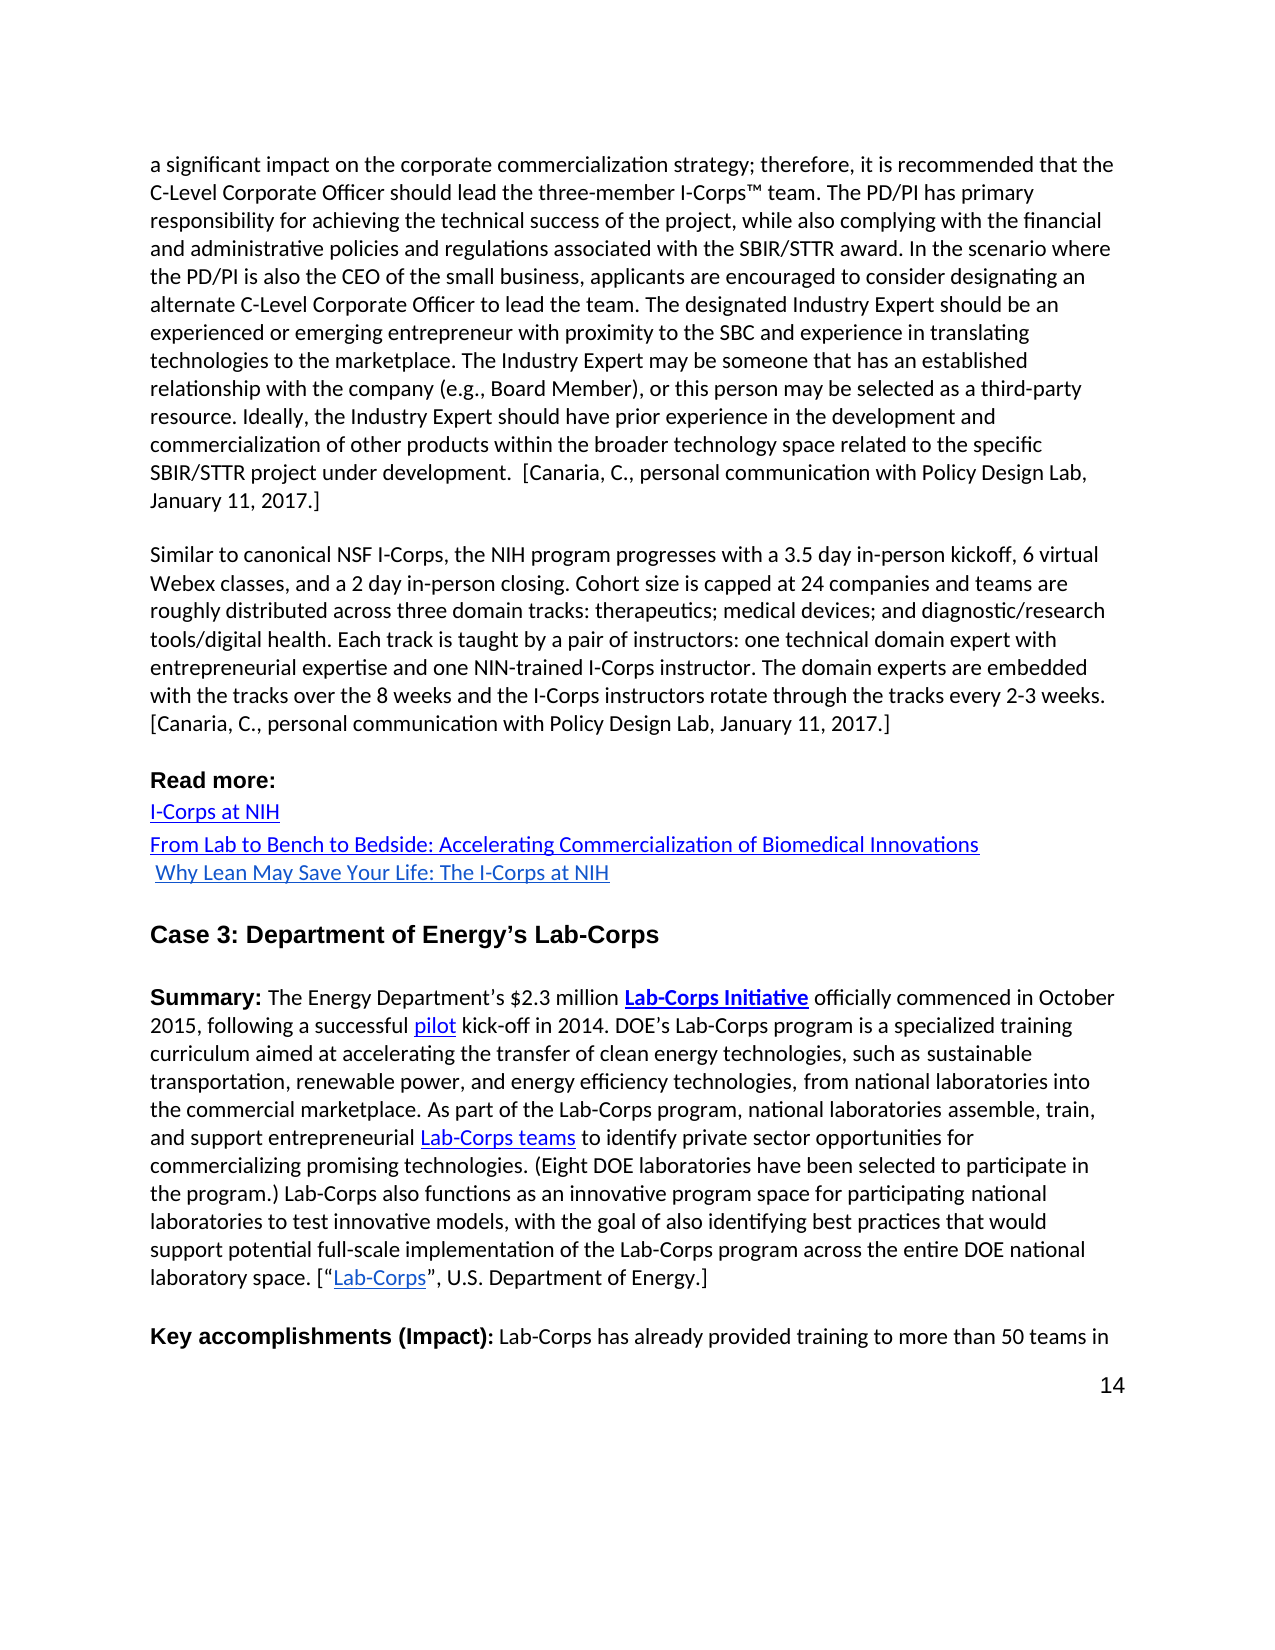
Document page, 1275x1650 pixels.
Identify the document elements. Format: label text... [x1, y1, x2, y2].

text Why Lean May Save Your Life: The I-Corps at NIH [150, 858, 1125, 886]
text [150, 1322, 1125, 1350]
text I-Corps at NIH [150, 797, 1125, 826]
text Summary: The Energy Department’s $2.3 million Lab-Corps Initiative officially commenced in October 2015, following a successful pilot kick-off in 2014. DOE’s Lab-Corps program is a specialized training curriculum aimed at accelerating the transfer of clean energy technologies, such as sustainable transportation, renewable power, and energy efficiency technologies, from national laboratories into the commercial marketplace. As part of the Lab-Corps program, national laboratories assemble, train, and support entrepreneurial Lab-Corps teams to identify private sector opportunities for commercializing promising technologies. (Eight DOE laboratories have been selected to participate in the program.) Lab-Corps also functions as an innovative program space for participating national laboratories to test innovative models, with the goal of also identifying best practices that would support potential full-scale implementation of the Lab-Corps program across the entire DOE national laboratory space. [“Lab-Corps”, U.S. Department of Energy.] [150, 983, 1125, 1292]
text Case 3: Department of Energy’s Lab-Corps [150, 920, 1125, 949]
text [150, 150, 1125, 514]
text Read more: [150, 767, 1125, 793]
text From Lab to Bench to Bedside: Accelerating Commercialization of Biomedical Innovations [150, 830, 1125, 858]
text Similar to canonical NSF I-Corps, the NIH program progresses with a 3.5 day in-person kickoff, 6 virtual Webex classes, and a 2 day in-person closing. Cohort size is capped at 24 companies and teams are roughly distributed across three domain tracks: therapeutics; medical devices; and diagnostic/research tools/digital health. Each track is taught by a pair of instructors: one technical domain expert with entrepreneurial expertise and one NIN-trained I-Corps instructor. The domain experts are embedded with the tracks over the 8 weeks and the I-Corps instructors rotate through the tracks every 2-3 weeks. [Canaria, C., personal communication with Policy Design Lab, January 11, 2017.] [150, 541, 1125, 737]
